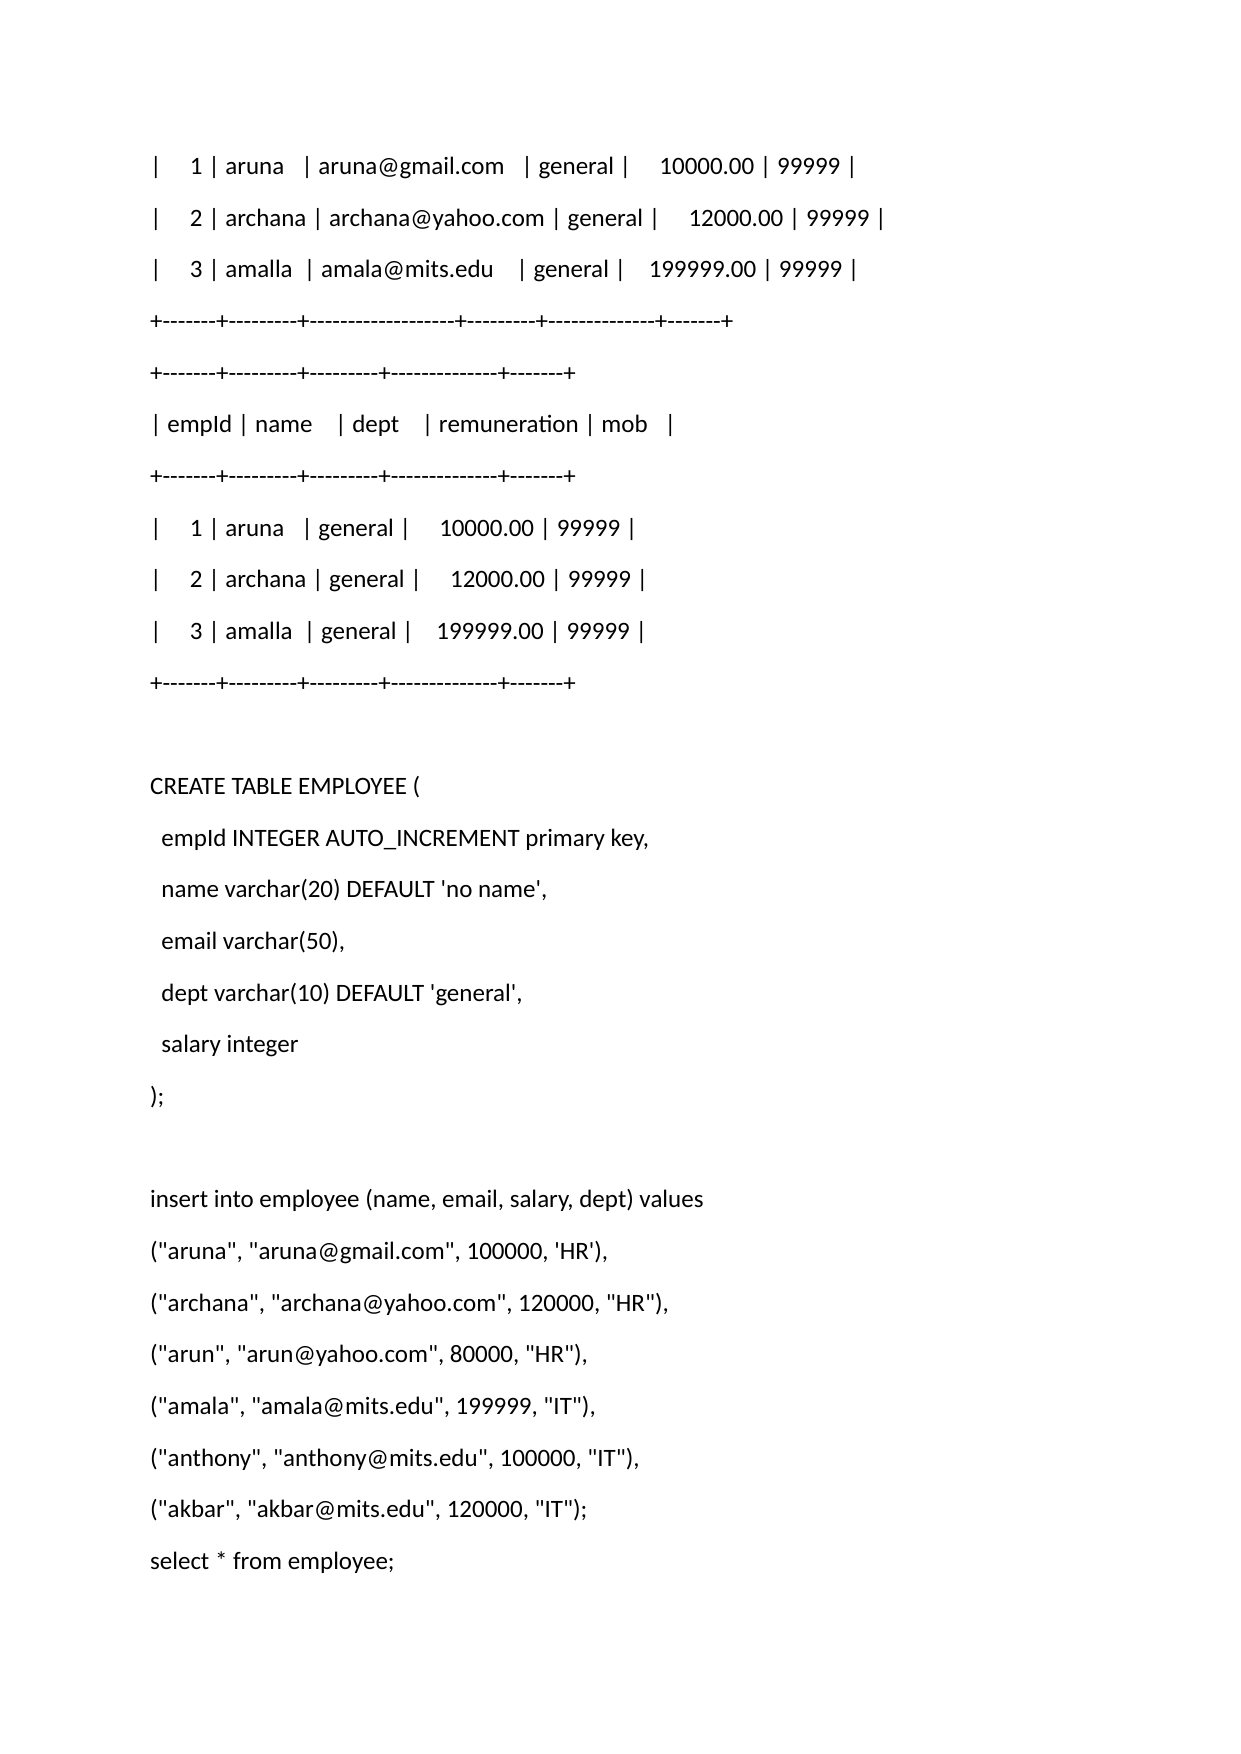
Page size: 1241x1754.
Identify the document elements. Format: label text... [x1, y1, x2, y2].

text empId INTEGER AUTO_INCREMENT primary key, [150, 822, 1090, 852]
text name varchar(20) DEFAULT 'no name', [150, 873, 1090, 904]
text ("amala", "amala@mits.edu", 199999, "IT"), [150, 1390, 1090, 1421]
text ("archana", "archana@yahoo.com", 120000, "HR"), [150, 1287, 1090, 1317]
text select * from employee; [150, 1545, 1090, 1576]
text | empId | name | dept | remuneration | mob | [150, 408, 1090, 439]
text | 2 | archana | archana@yahoo.com | general | 12000.00 | 99999 | [150, 202, 1090, 232]
text ("akbar", "akbar@mits.edu", 120000, "IT"); [150, 1493, 1090, 1524]
text ); [150, 1080, 1090, 1111]
text | 2 | archana | general | 12000.00 | 99999 | [150, 563, 1090, 594]
text | 1 | aruna | general | 10000.00 | 99999 | [150, 512, 1090, 542]
text salary integer [150, 1028, 1090, 1059]
text dept varchar(10) DEFAULT 'general', [150, 977, 1090, 1007]
text | 1 | aruna | aruna@gmail.com | general | 10000.00 | 99999 | [150, 150, 1090, 181]
text | 3 | amalla | general | 199999.00 | 99999 | [150, 615, 1090, 646]
text +-------+---------+---------+--------------+-------+ [150, 357, 1090, 387]
text ("anthony", "anthony@mits.edu", 100000, "IT"), [150, 1442, 1090, 1472]
text +-------+---------+---------+--------------+-------+ [150, 460, 1090, 491]
text +-------+---------+---------+--------------+-------+ [150, 667, 1090, 697]
text insert into employee (name, email, salary, dept) values [150, 1183, 1090, 1214]
text ("aruna", "aruna@gmail.com", 100000, 'HR'), [150, 1235, 1090, 1266]
text +-------+---------+-------------------+---------+--------------+-------+ [150, 305, 1090, 336]
text email varchar(50), [150, 925, 1090, 956]
text | 3 | amalla | amala@mits.edu | general | 199999.00 | 99999 | [150, 253, 1090, 284]
text CREATE TABLE EMPLOYEE ( [150, 770, 1090, 801]
text ("arun", "arun@yahoo.com", 80000, "HR"), [150, 1338, 1090, 1369]
